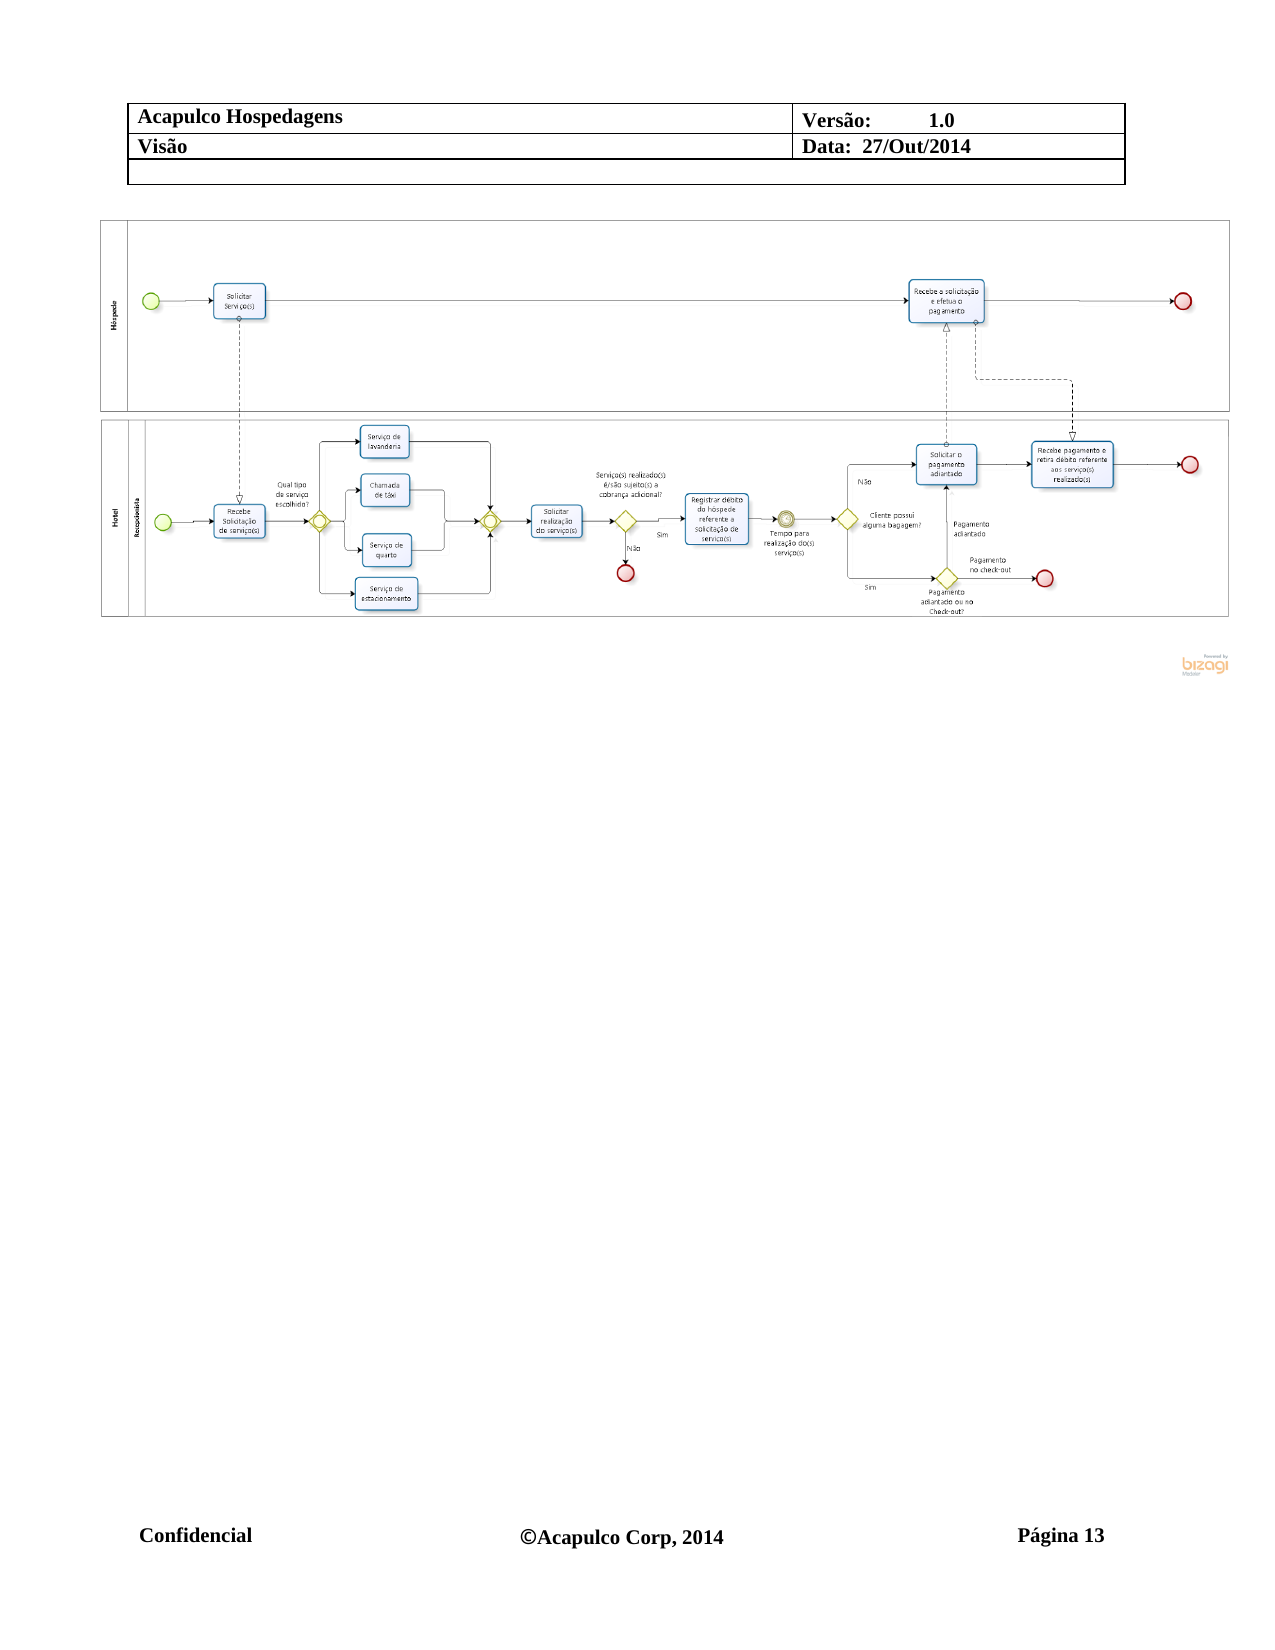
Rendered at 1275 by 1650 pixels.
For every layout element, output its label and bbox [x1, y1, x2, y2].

picture [89, 209, 1240, 682]
